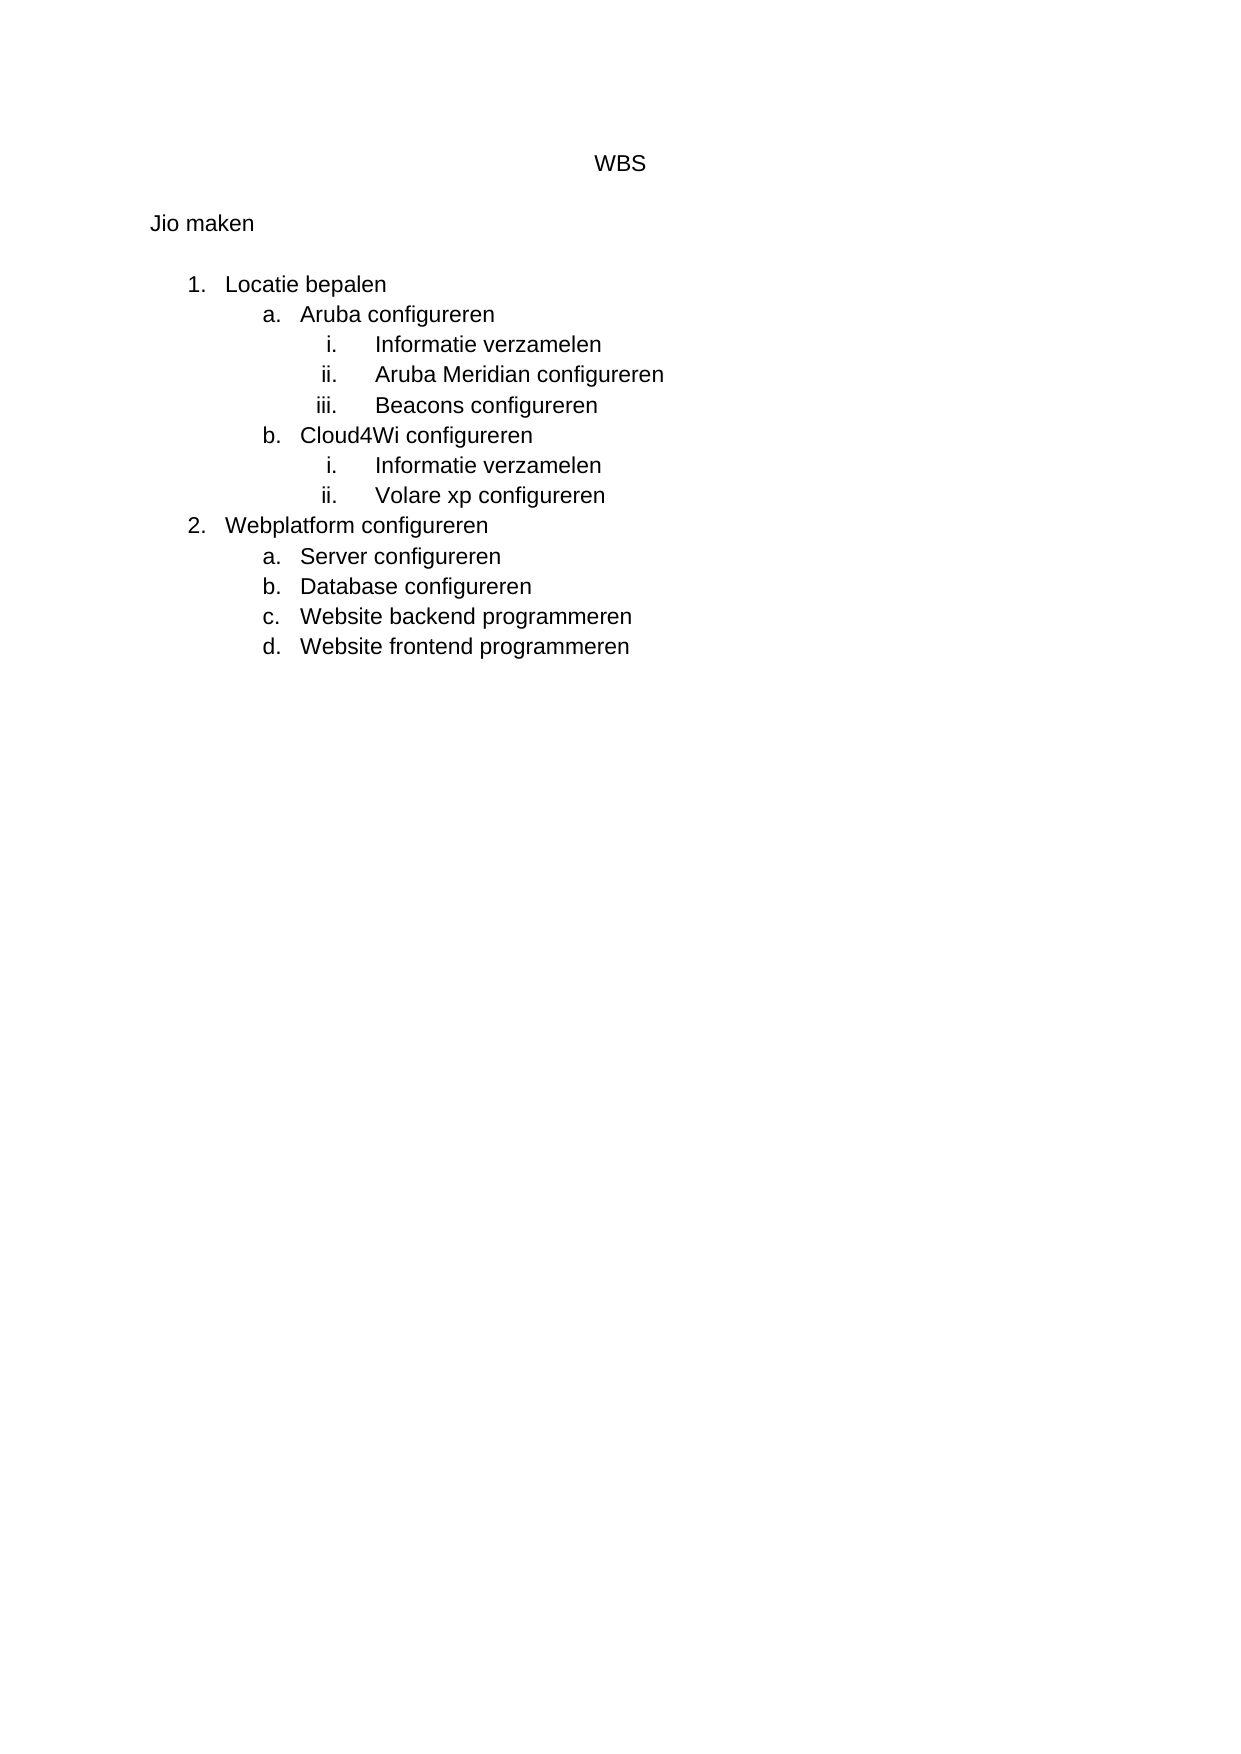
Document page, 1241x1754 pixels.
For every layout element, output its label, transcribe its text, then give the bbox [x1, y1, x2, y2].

list Informatie verzamelen [337, 331, 1090, 358]
list Aruba configureren [262, 301, 1090, 327]
list Database configureren [262, 573, 1090, 599]
text Jio maken [150, 210, 1090, 237]
list Website backend programmeren [262, 603, 1090, 629]
list Website frontend programmeren [262, 633, 1090, 660]
list Server configureren [262, 543, 1090, 569]
list Cloud4Wi configureren [262, 422, 1090, 448]
list Locatie bepalen [187, 271, 1090, 297]
list Aruba Meridian configureren [337, 361, 1090, 388]
list Beacons configureren [337, 392, 1090, 418]
list Informatie verzamelen [337, 452, 1090, 478]
text WBS [150, 150, 1090, 176]
list Webplatform configureren [187, 512, 1090, 539]
list Volare xp configureren [337, 482, 1090, 509]
